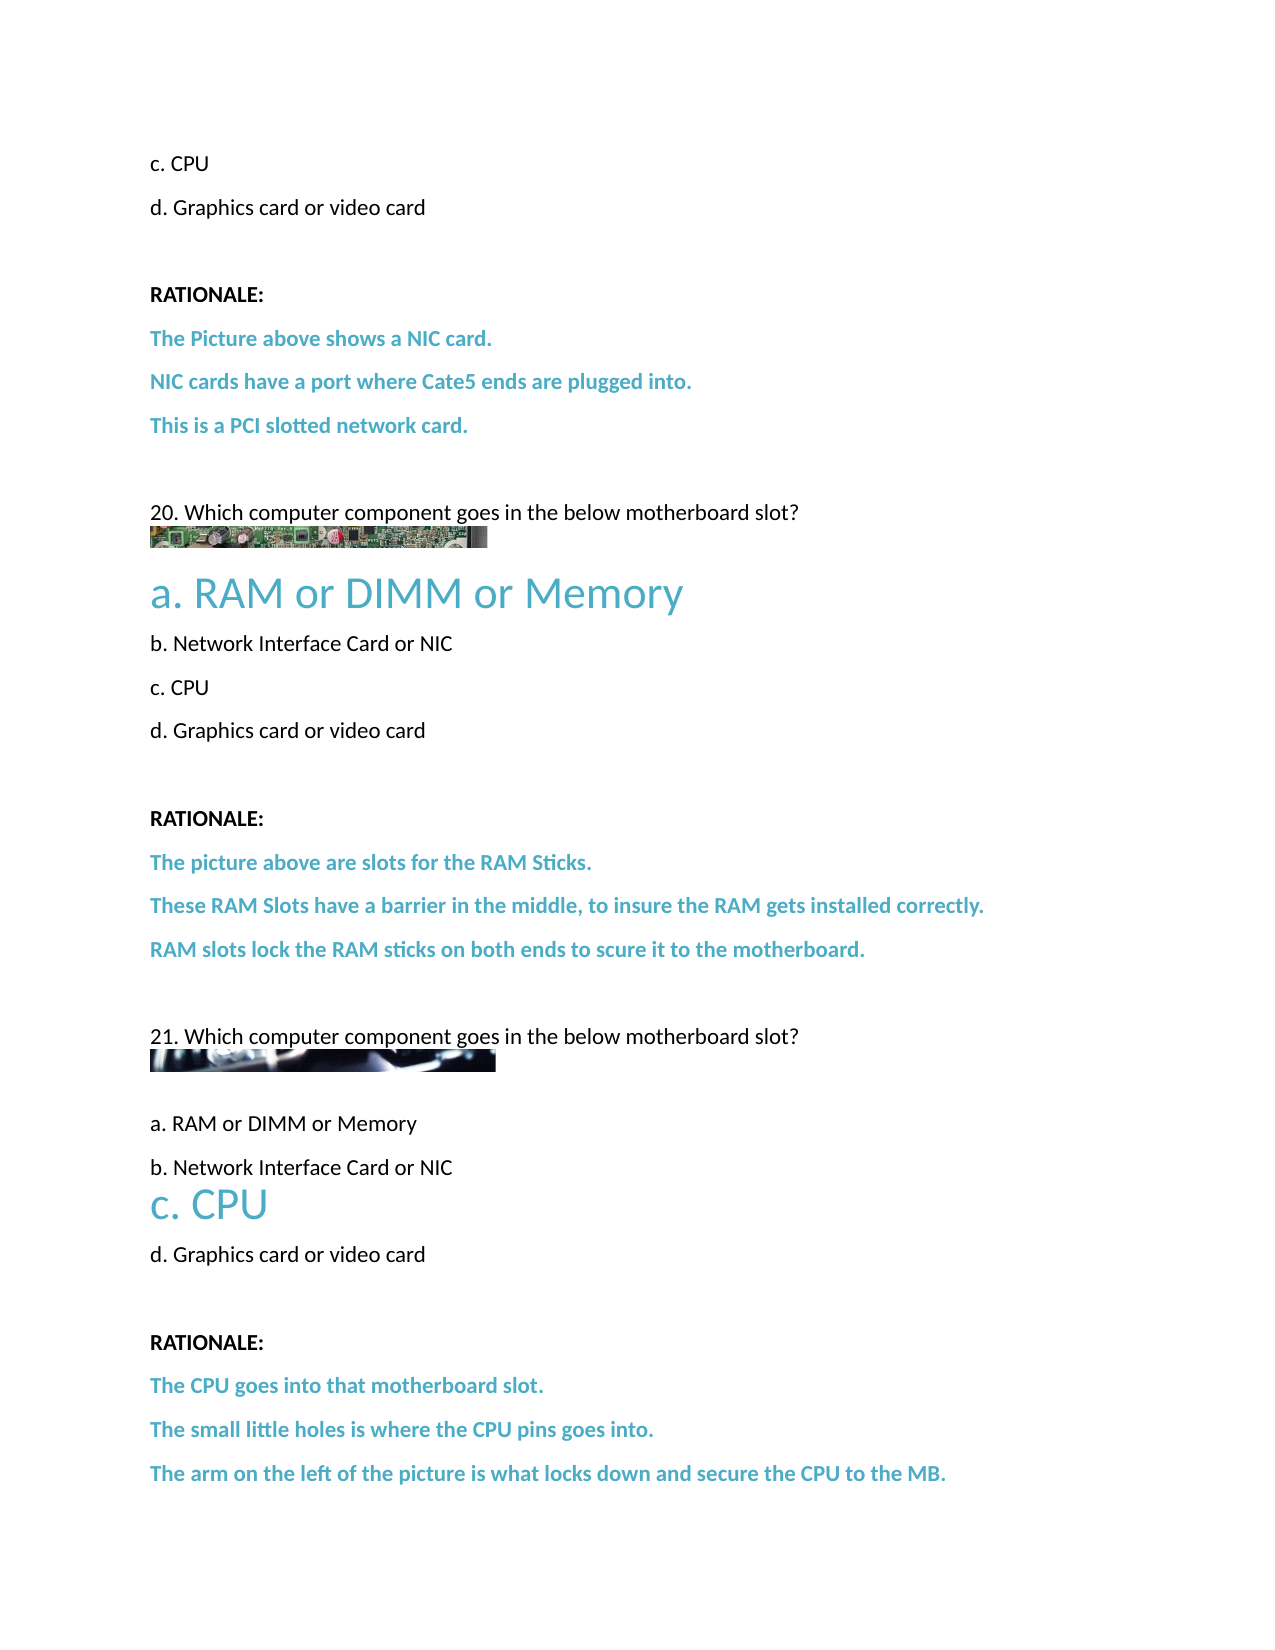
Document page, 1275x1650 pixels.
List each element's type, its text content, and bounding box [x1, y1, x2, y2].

text d. Graphics card or video card [150, 717, 1125, 744]
text These RAM Slots have a barrier in the middle, to insure the RAM gets installed correctly. [150, 892, 1125, 919]
text The small little holes is where the CPU pins goes into. [150, 1416, 1125, 1443]
text The Picture above shows a NIC card. [150, 324, 1125, 352]
text NIC cards have a port where Cate5 ends are plugged into. [150, 368, 1125, 395]
text 21. Which computer component goes in the below motherboard slot? [150, 1023, 1125, 1050]
text RATIONALE: [150, 805, 1125, 832]
text a. RAM or DIMM or Memory [150, 1110, 1125, 1137]
text d. Graphics card or video card [150, 1241, 1125, 1268]
text 20. Which computer component goes in the below motherboard slot? [150, 499, 1125, 526]
text The arm on the left of the picture is what locks down and secure the CPU to the MB. [150, 1459, 1125, 1486]
text c. CPU [150, 150, 1125, 177]
text b. Network Interface Card or NIC [150, 1154, 1125, 1181]
text d. Graphics card or video card [150, 194, 1125, 221]
text c. CPU [150, 674, 1125, 701]
text The picture above are slots for the RAM Sticks. [150, 848, 1125, 875]
text a. RAM or DIMM or Memory [672, 586, 1125, 613]
text a. RAM or DIMM or Memory [150, 586, 671, 613]
text b. Network Interface Card or NIC [150, 630, 1125, 657]
text RATIONALE: [150, 281, 1125, 308]
text The CPU goes into that motherboard slot. [150, 1372, 1125, 1399]
text c. CPU [150, 1197, 1125, 1224]
text RAM slots lock the RAM sticks on both ends to scure it to the motherboard. [150, 936, 1125, 963]
text This is a PCI slotted network card. [150, 412, 1125, 439]
text RATIONALE: [150, 1328, 1125, 1355]
